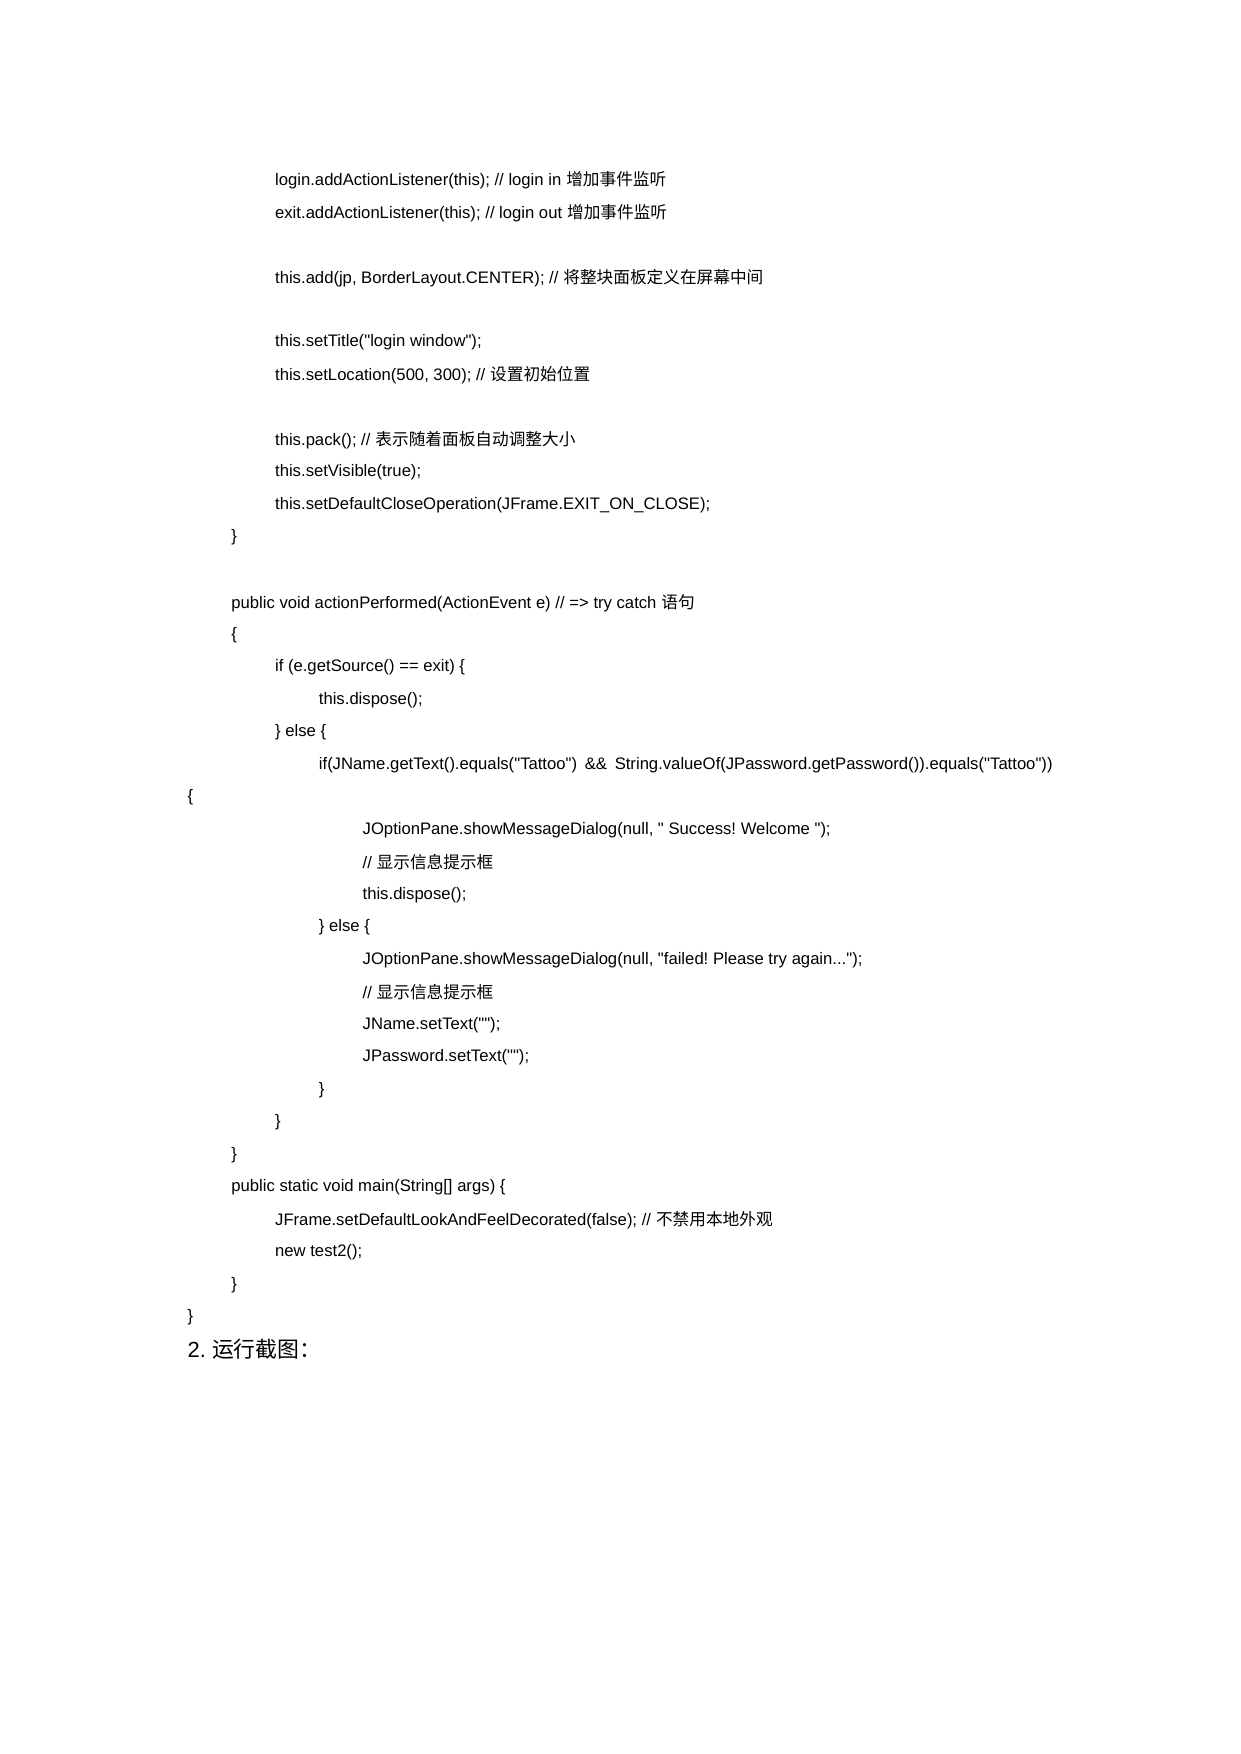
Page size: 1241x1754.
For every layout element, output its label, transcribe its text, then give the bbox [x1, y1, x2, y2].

list this.pack(); // 表示随着面板自动调整大小 [187, 422, 1053, 454]
list // 显示信息提示框 [187, 844, 1053, 877]
list if (e.getSource() == exit) { [187, 649, 1053, 682]
list JPassword.setText(""); [187, 1039, 1053, 1072]
list } else { [187, 909, 1053, 942]
list JName.setText(""); [187, 1007, 1053, 1039]
list this.setVisible(true); [187, 454, 1053, 487]
list login.addActionListener(this); // login in 增加事件监听 [187, 162, 1053, 194]
list } [187, 1299, 1053, 1332]
list } [187, 1267, 1053, 1299]
list { [187, 617, 1053, 649]
list this.add(jp, BorderLayout.CENTER); // 将整块面板定义在屏幕中间 [187, 259, 1053, 292]
list this.setLocation(500, 300); // 设置初始位置 [187, 357, 1053, 389]
list } [187, 1104, 1053, 1137]
list this.setTitle("login window"); [187, 324, 1053, 357]
list JOptionPane.showMessageDialog(null, "failed! Please try again..."); [187, 942, 1053, 974]
list // 显示信息提示框 [187, 974, 1053, 1007]
list 运行截图： [187, 1332, 1053, 1364]
list public static void main(String[] args) { [187, 1169, 1053, 1202]
list this.setDefaultCloseOperation(JFrame.EXIT_ON_CLOSE); [187, 487, 1053, 519]
list this.dispose(); [187, 682, 1053, 714]
list new test2(); [187, 1234, 1053, 1267]
list } [187, 519, 1053, 552]
list this.dispose(); [187, 877, 1053, 909]
list exit.addActionListener(this); // login out 增加事件监听 [187, 194, 1053, 227]
list JFrame.setDefaultLookAndFeelDecorated(false); // 不禁用本地外观 [187, 1202, 1053, 1234]
list JOptionPane.showMessageDialog(null, " Success! Welcome "); [187, 812, 1053, 844]
list public void actionPerformed(ActionEvent e) // => try catch 语句 [187, 584, 1053, 617]
list } [187, 1072, 1053, 1104]
list } else { [187, 714, 1053, 747]
list } [187, 1137, 1053, 1169]
list if(JName.getText().equals("Tattoo") && String.valueOf(JPassword.getPassword()).equals("Tattoo")) { [187, 747, 1053, 812]
